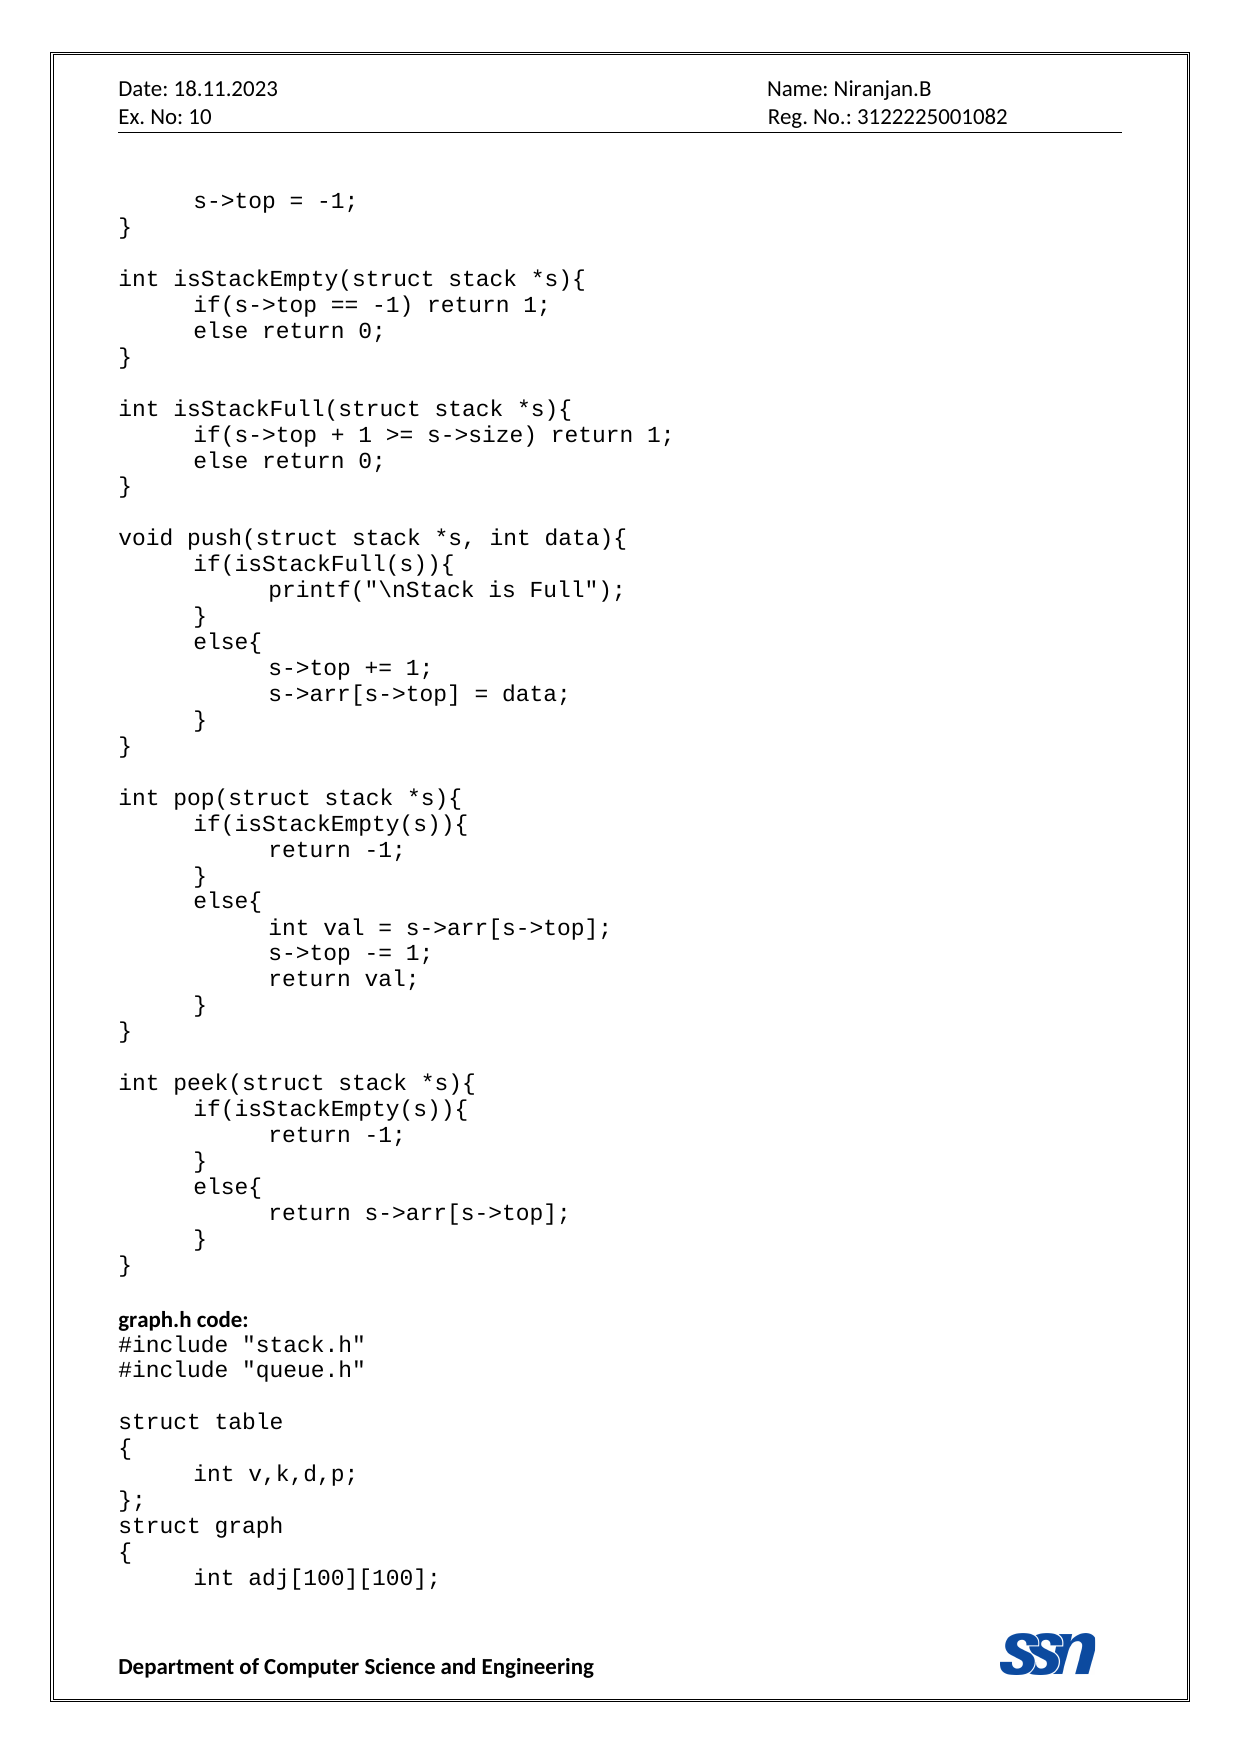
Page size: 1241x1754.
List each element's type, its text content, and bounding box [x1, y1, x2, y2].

text } [118, 216, 1122, 241]
text } [118, 734, 1122, 760]
text } [118, 1019, 1122, 1046]
text } [118, 604, 1122, 631]
text } [118, 475, 1122, 501]
text else return 0; [118, 449, 1122, 475]
text void push(struct stack *s, int data){ [118, 527, 1122, 553]
text int v,k,d,p; [118, 1463, 1122, 1488]
picture [1000, 1633, 1096, 1675]
text int adj[100][100]; [118, 1566, 1122, 1592]
text } [118, 708, 1122, 734]
text if(isStackEmpty(s)){ [118, 812, 1122, 838]
text } [118, 864, 1122, 890]
text s->arr[s->top] = data; [118, 682, 1122, 708]
text { [118, 1540, 1122, 1566]
text return -1; [118, 838, 1122, 864]
text graph.h code: [118, 1305, 1122, 1333]
text int val = s->arr[s->top]; [118, 916, 1122, 942]
text } [118, 1149, 1122, 1175]
text return s->arr[s->top]; [118, 1201, 1122, 1227]
text if(s->top == -1) return 1; [118, 293, 1122, 319]
text #include "stack.h" [118, 1333, 1122, 1359]
text if(isStackFull(s)){ [118, 553, 1122, 579]
text struct table [118, 1411, 1122, 1437]
text int peek(struct stack *s){ [118, 1071, 1122, 1097]
text return -1; [118, 1123, 1122, 1149]
text else{ [118, 890, 1122, 916]
text printf("\nStack is Full"); [118, 579, 1122, 604]
text s->top = -1; [118, 189, 1122, 216]
text else{ [118, 1175, 1122, 1201]
text { [118, 1437, 1122, 1463]
text } [118, 345, 1122, 371]
text int isStackFull(struct stack *s){ [118, 397, 1122, 423]
text s->top += 1; [118, 656, 1122, 682]
text struct graph [118, 1514, 1122, 1540]
text return val; [118, 968, 1122, 994]
text } [118, 1227, 1122, 1253]
text int isStackEmpty(struct stack *s){ [118, 267, 1122, 293]
text else{ [118, 631, 1122, 656]
text s->top -= 1; [118, 942, 1122, 968]
text } [118, 994, 1122, 1019]
text #include "queue.h" [118, 1359, 1122, 1385]
text }; [118, 1488, 1122, 1514]
text int pop(struct stack *s){ [118, 786, 1122, 812]
text } [118, 1253, 1122, 1279]
text if(isStackEmpty(s)){ [118, 1097, 1122, 1123]
text else return 0; [118, 319, 1122, 345]
text if(s->top + 1 >= s->size) return 1; [118, 423, 1122, 449]
